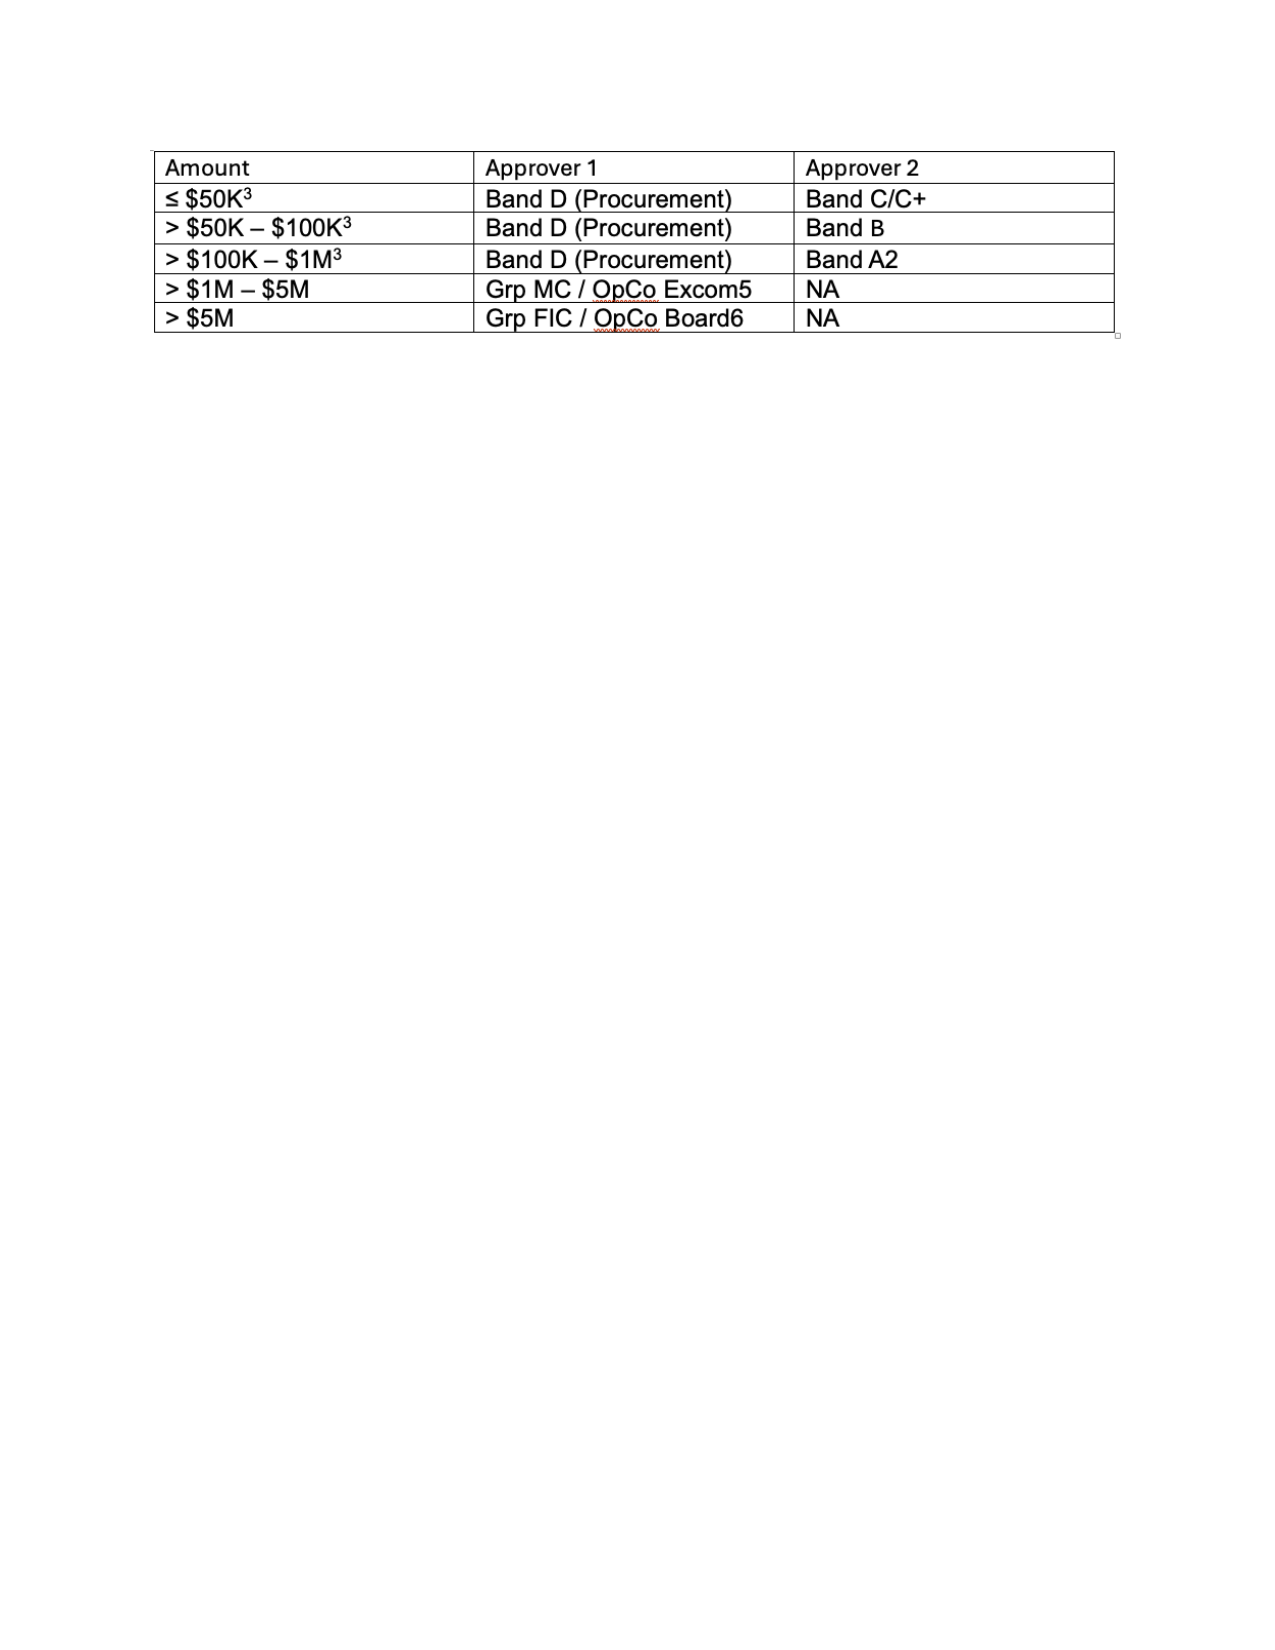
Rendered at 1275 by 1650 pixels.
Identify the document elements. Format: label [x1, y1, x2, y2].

picture [150, 150, 1125, 342]
